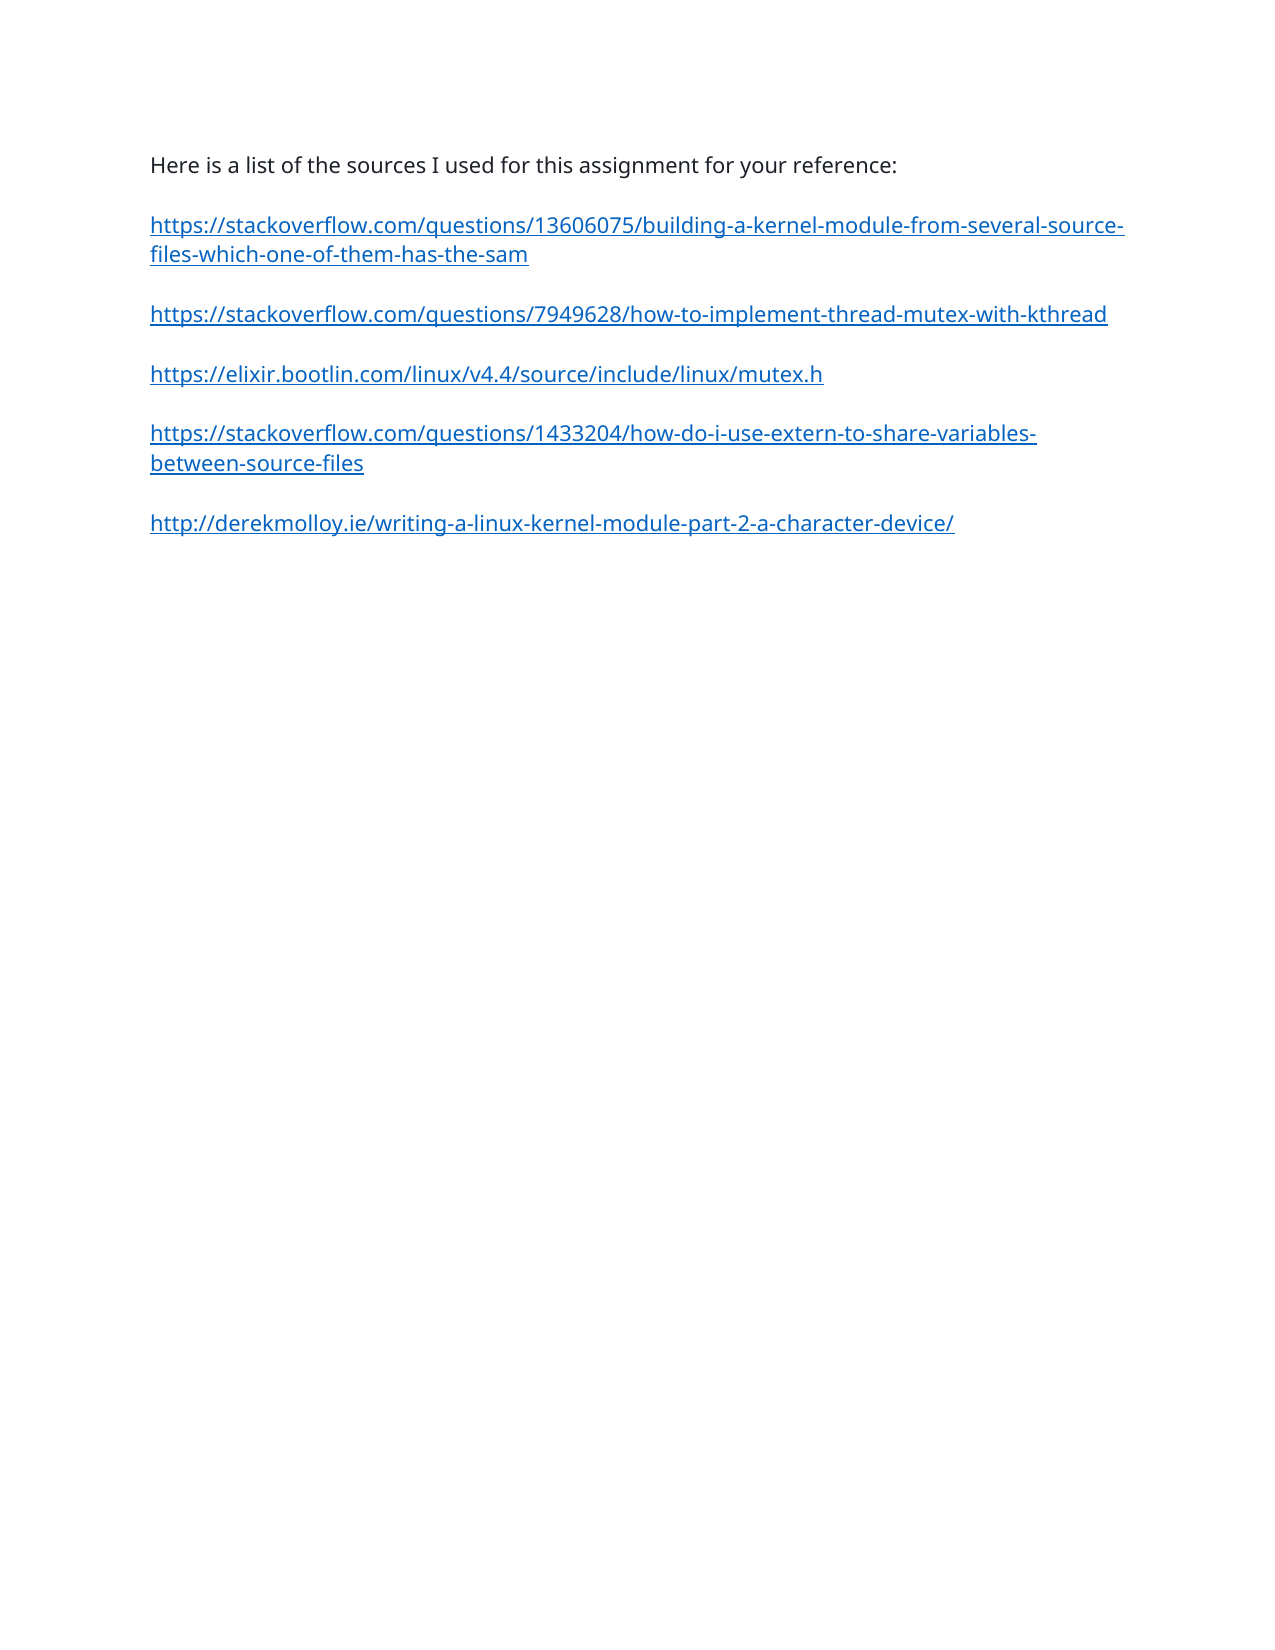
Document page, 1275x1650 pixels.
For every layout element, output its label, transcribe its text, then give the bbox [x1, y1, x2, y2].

text https://elixir.bootlin.com/linux/v4.4/source/include/linux/mutex.h [150, 358, 1125, 388]
text Here is a list of the sources I used for this assignment for your reference: [150, 150, 1125, 180]
text https://stackoverflow.com/questions/13606075/building-a-kernel-module-from-several-source-files-which-one-of-them-has-the-sam [150, 236, 1125, 269]
text https://stackoverflow.com/questions/7949628/how-to-implement-thread-mutex-with-kthread [150, 299, 1125, 329]
text https://stackoverflow.com/questions/13606075/building-a-kernel-module-from-several-source-files-which-one-of-them-has-the-sam [150, 209, 1125, 235]
text http://derekmolloy.ie/writing-a-linux-kernel-module-part-2-a-character-device/ [150, 507, 1125, 537]
text https://stackoverflow.com/questions/1433204/how-do-i-use-extern-to-share-variables-between-source-files [150, 418, 1125, 478]
